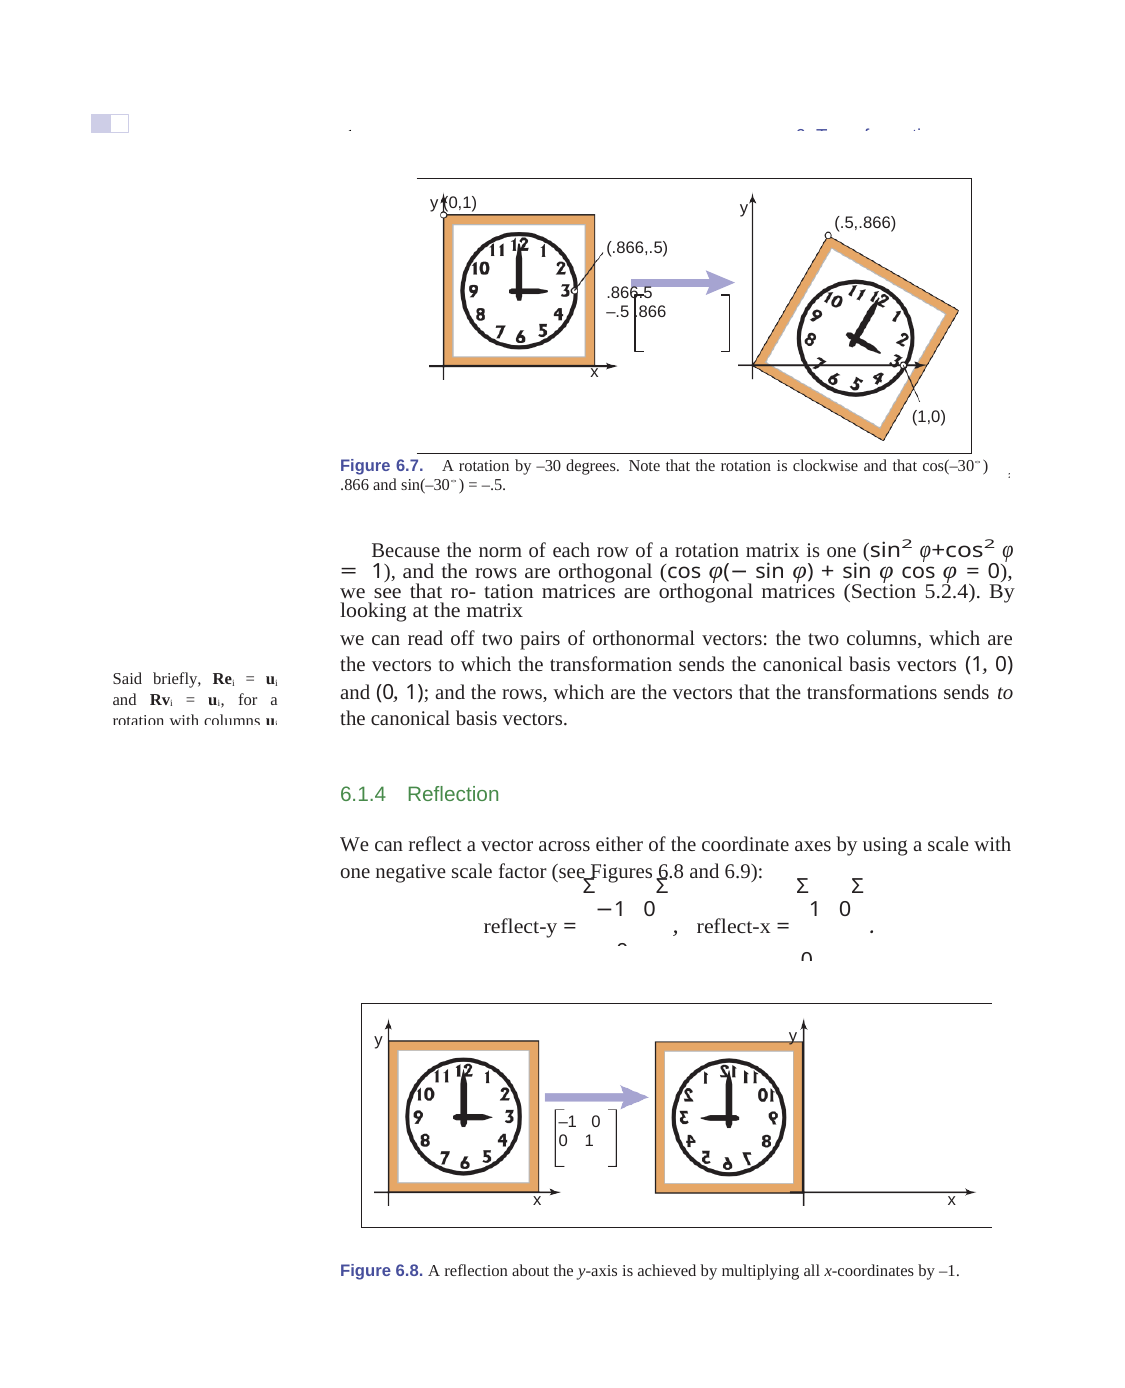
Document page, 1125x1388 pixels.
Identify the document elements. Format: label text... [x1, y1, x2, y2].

text reflect-y = Σ−1 0Σ , reflect-x = Σ1 0Σ . [483, 886, 1052, 945]
text Figure 6.7. A rotation by –30 degrees. Note that the rotation is clockwise and that cos(–30◦) [340, 456, 1052, 475]
text .866 and sin(–30◦) = –.5. [340, 475, 1052, 494]
picture [374, 1017, 977, 1206]
list Reflection [340, 782, 1052, 806]
picture [738, 191, 959, 441]
text We can reflect a vector across either of the coordinate axes by using a scale with one negative scale factor (see Figures 6.8 and 6.9): [340, 832, 1014, 883]
text Figure 6.8. A reflection about the y-axis is achieved by multiplying all x-coordinates by –1. [340, 1261, 1052, 1280]
text we can read off two pairs of orthonormal vectors: the two columns, which are the vectors to which the transformation sends the canonical basis vectors (1, 0) and (0, 1); and the rows, which are the vectors that the transformations sends to the canonical basis vectors. [340, 626, 1013, 729]
picture [429, 191, 618, 380]
text Because the norm of each row of a rotation matrix is one (sin2 φ+cos2 φ = 1), and the rows are orthogonal (cos φ(− sin φ) + sin φ cos φ = 0), we see that ro- tation matrices are orthogonal matrices (Section 5.2.4). By looking at the matrix [340, 540, 1014, 622]
